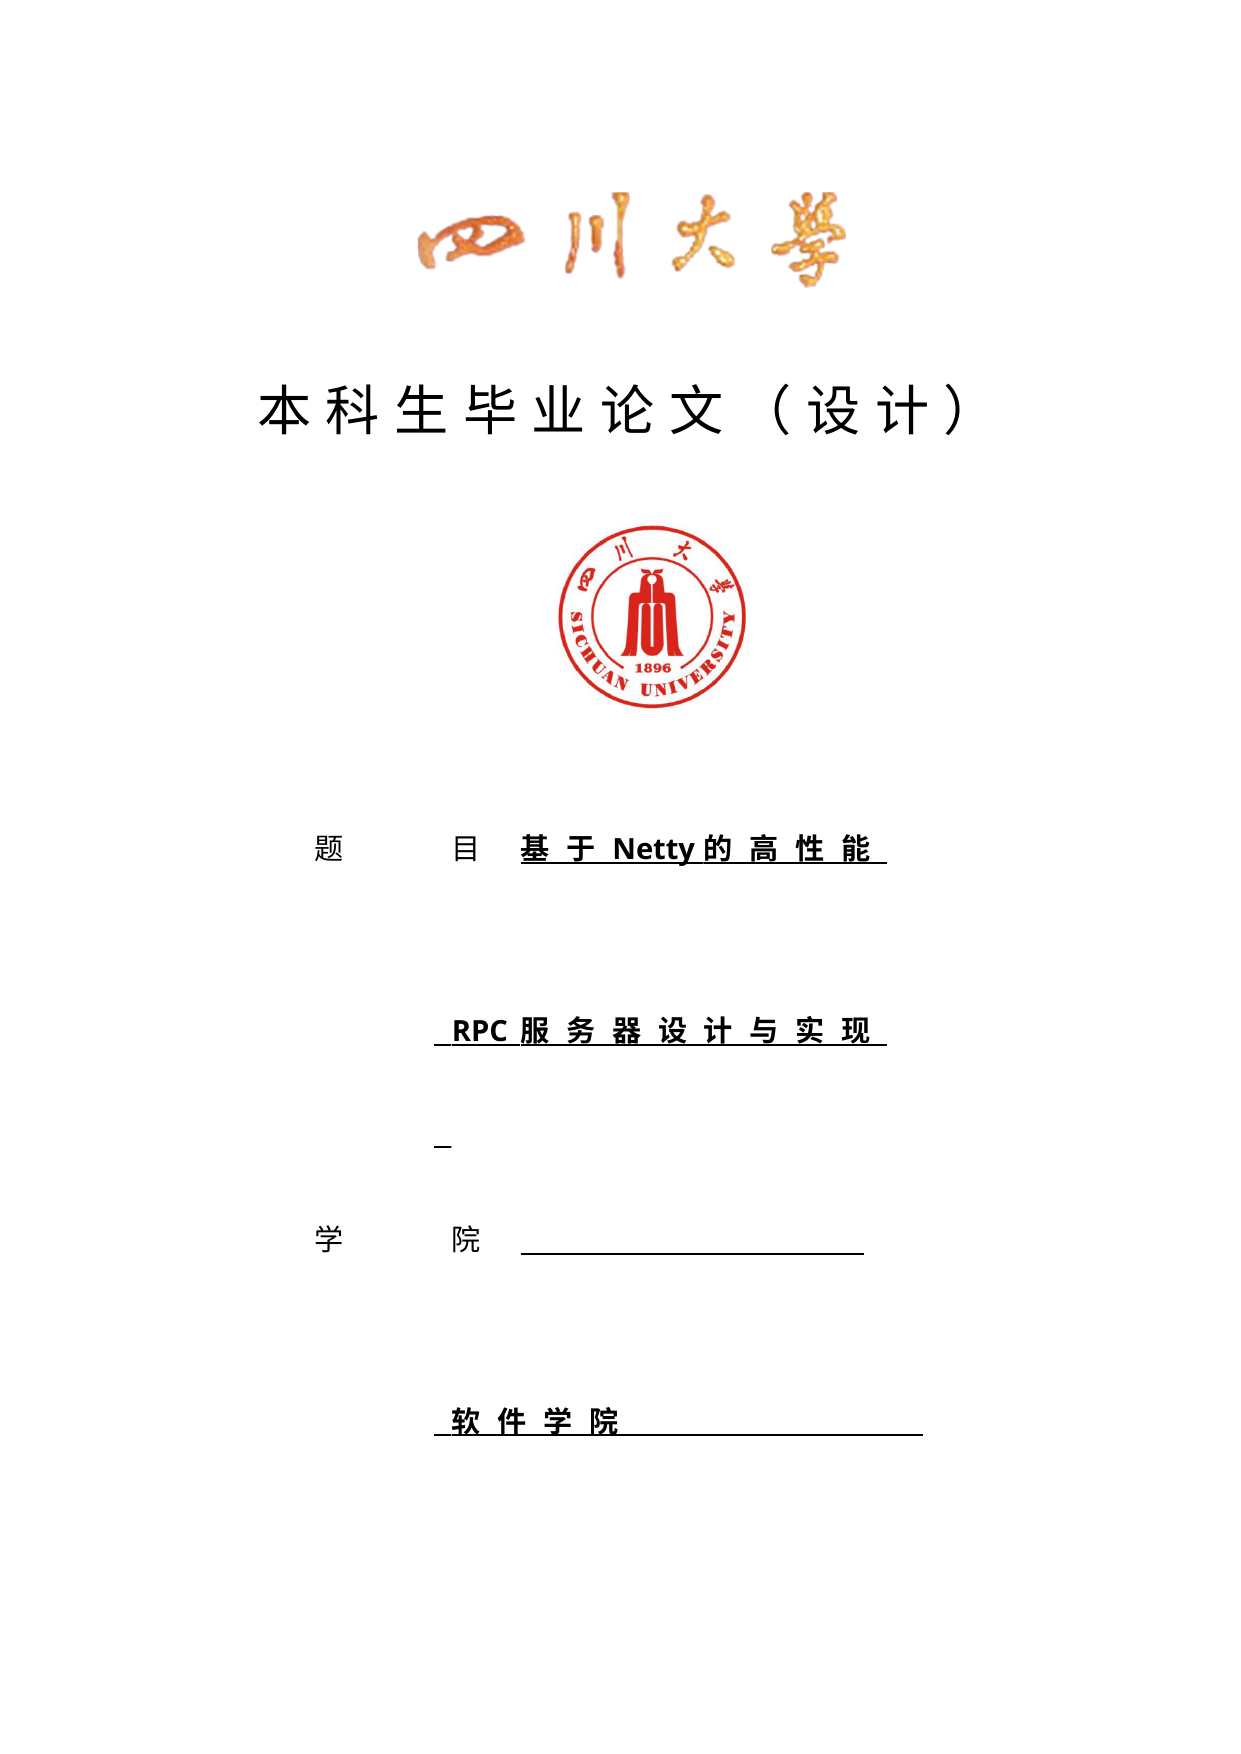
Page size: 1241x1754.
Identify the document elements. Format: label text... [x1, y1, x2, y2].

picture [539, 513, 765, 724]
text 学 院 软件学院 [311, 1207, 900, 1450]
text 题 目 基于Netty的高性能RPC服务器设计与实现 [311, 816, 900, 1150]
text 本科生毕业论文（设计） [154, 362, 1116, 453]
